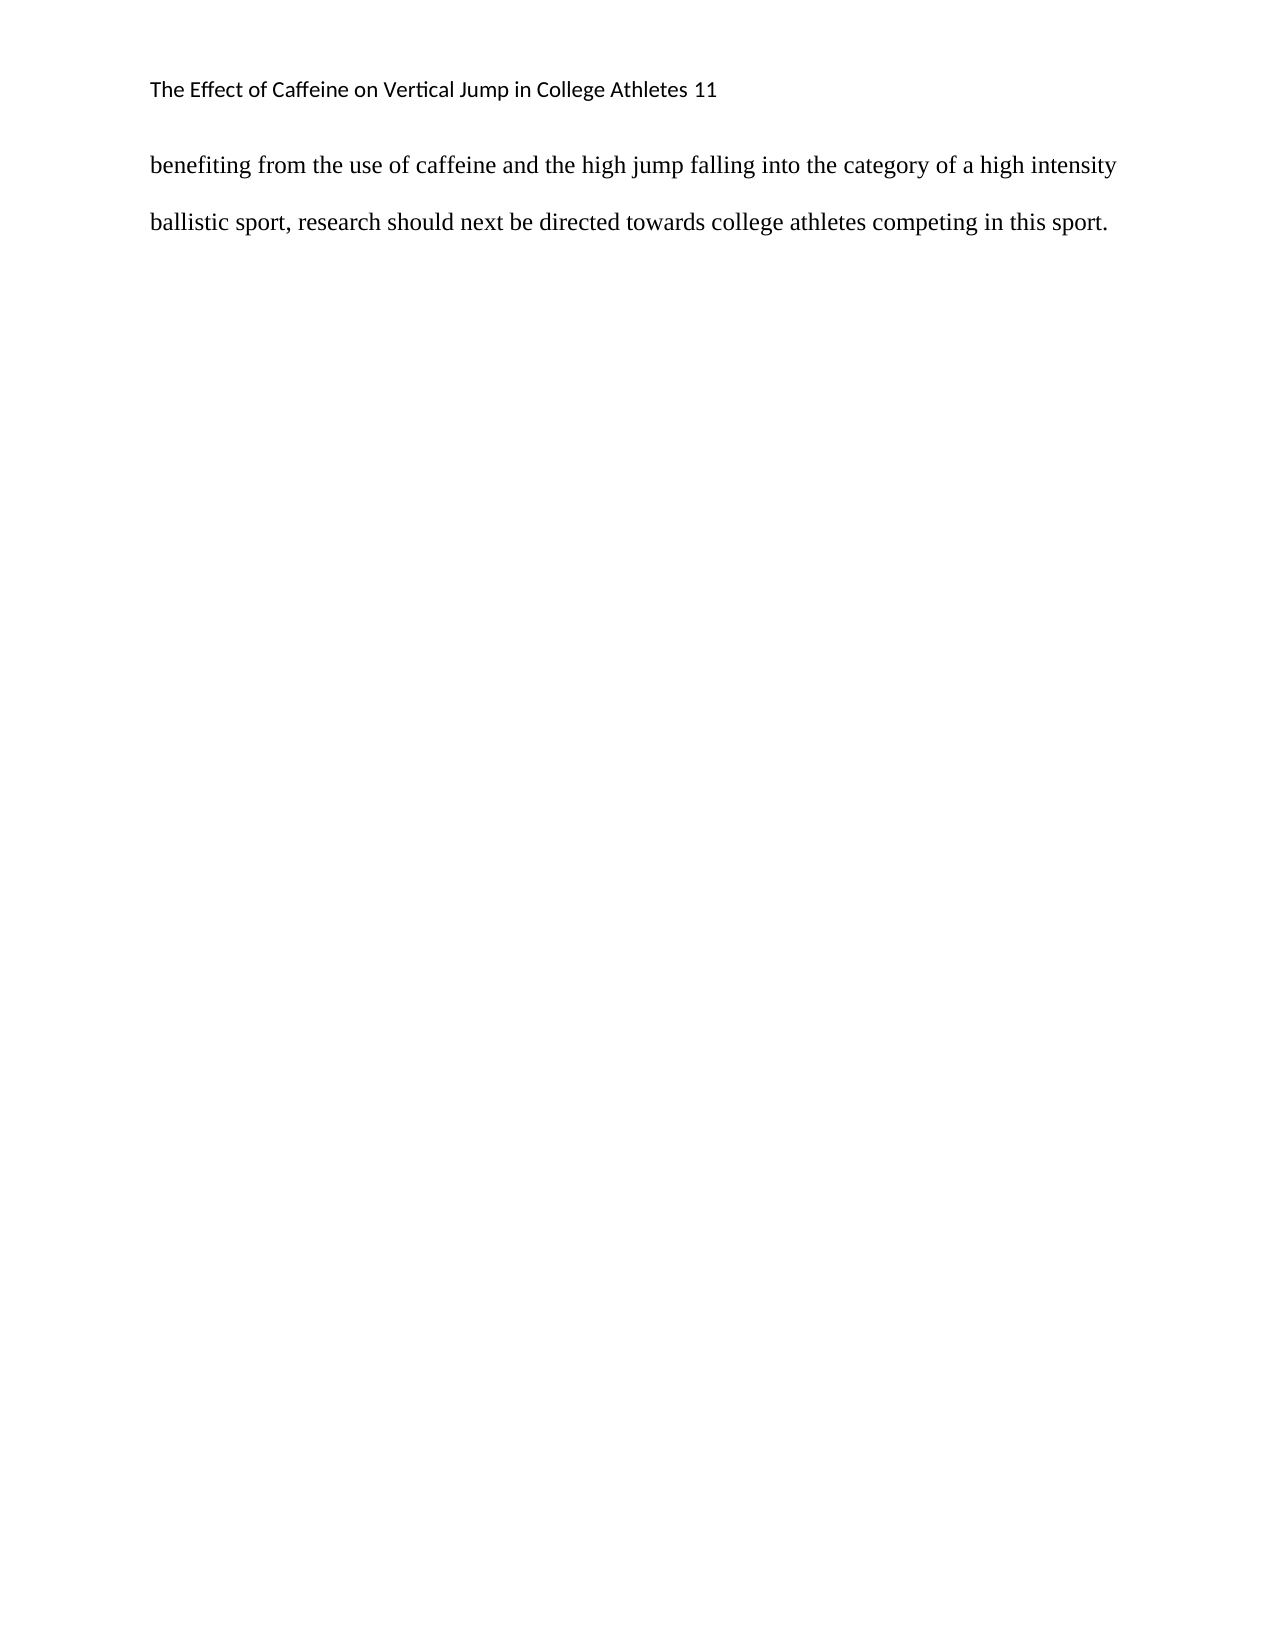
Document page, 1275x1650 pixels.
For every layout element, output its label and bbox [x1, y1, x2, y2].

text [150, 150, 1125, 236]
